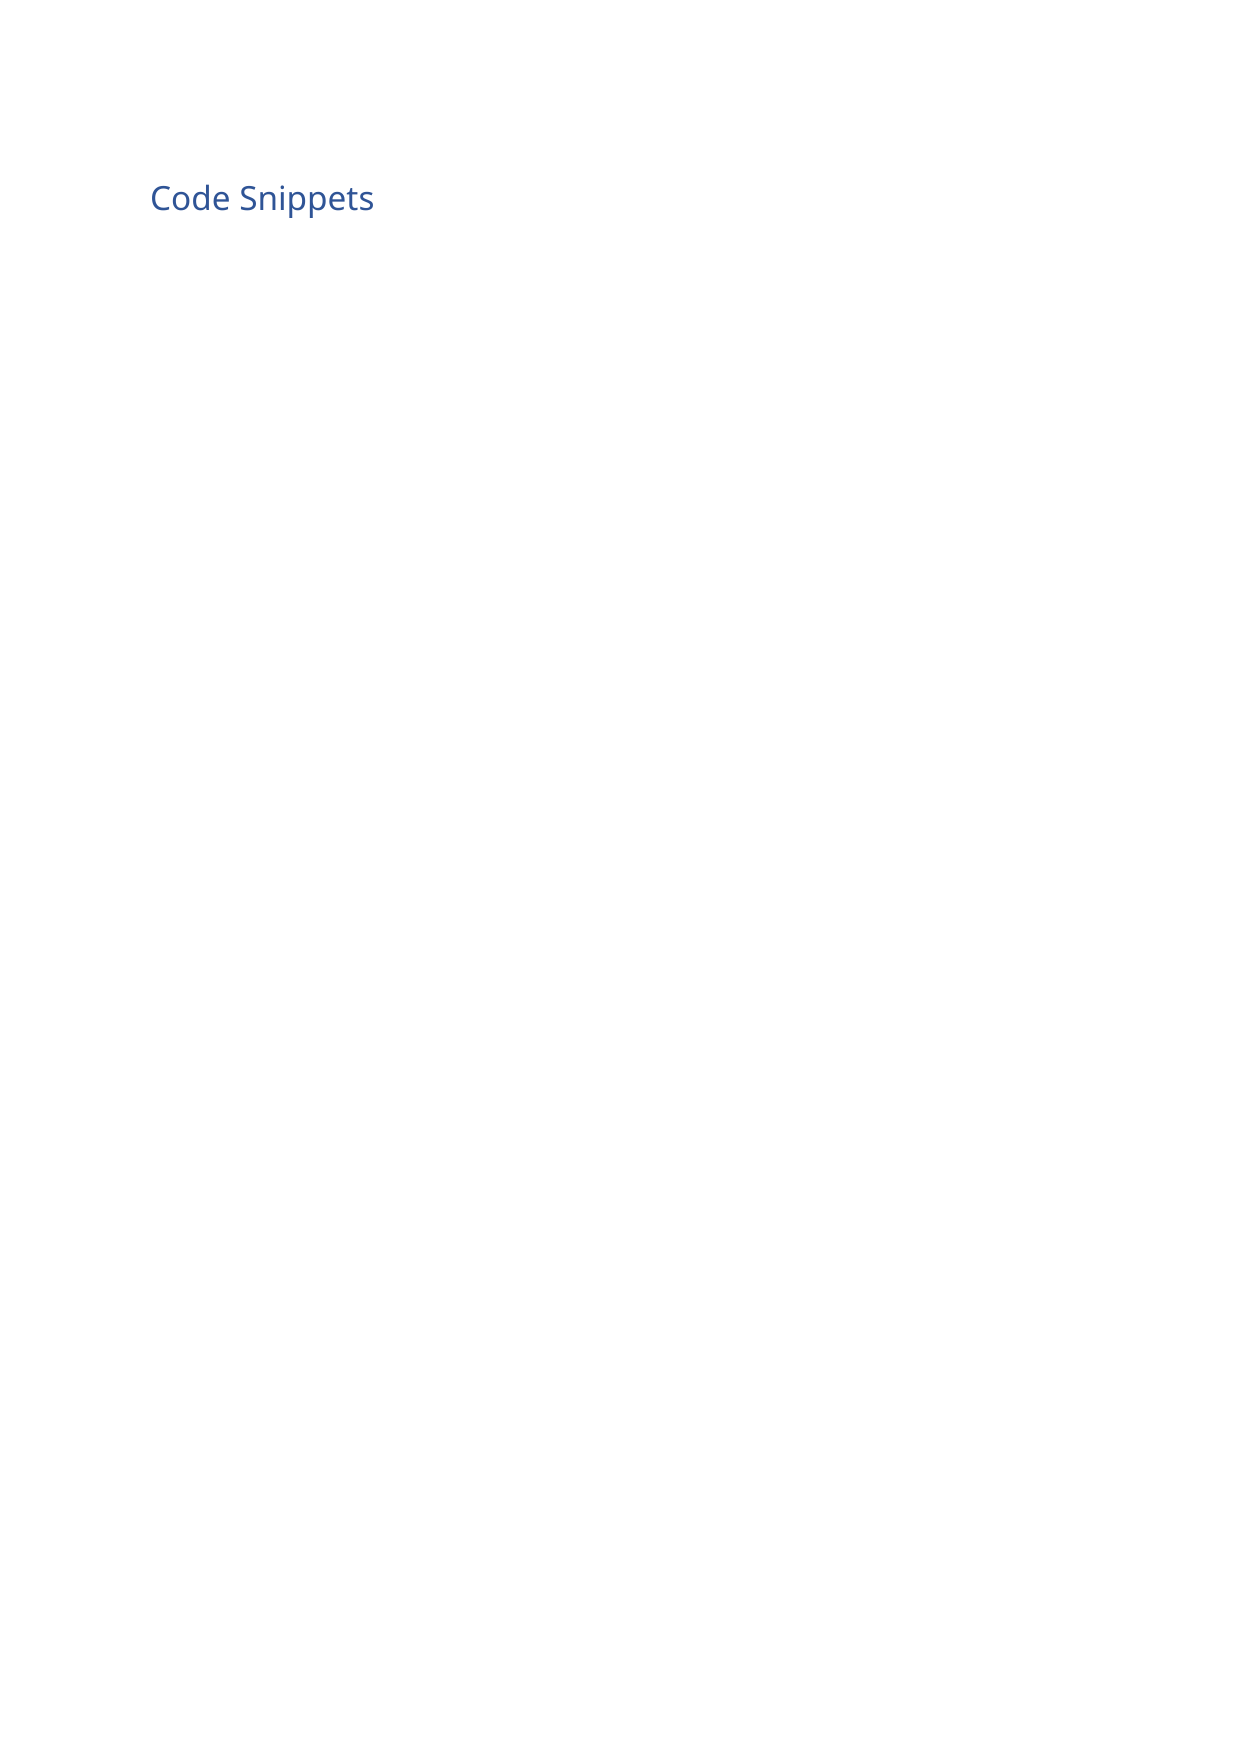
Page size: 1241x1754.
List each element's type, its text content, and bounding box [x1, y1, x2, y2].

subtitle Code Snippets [150, 175, 1090, 220]
